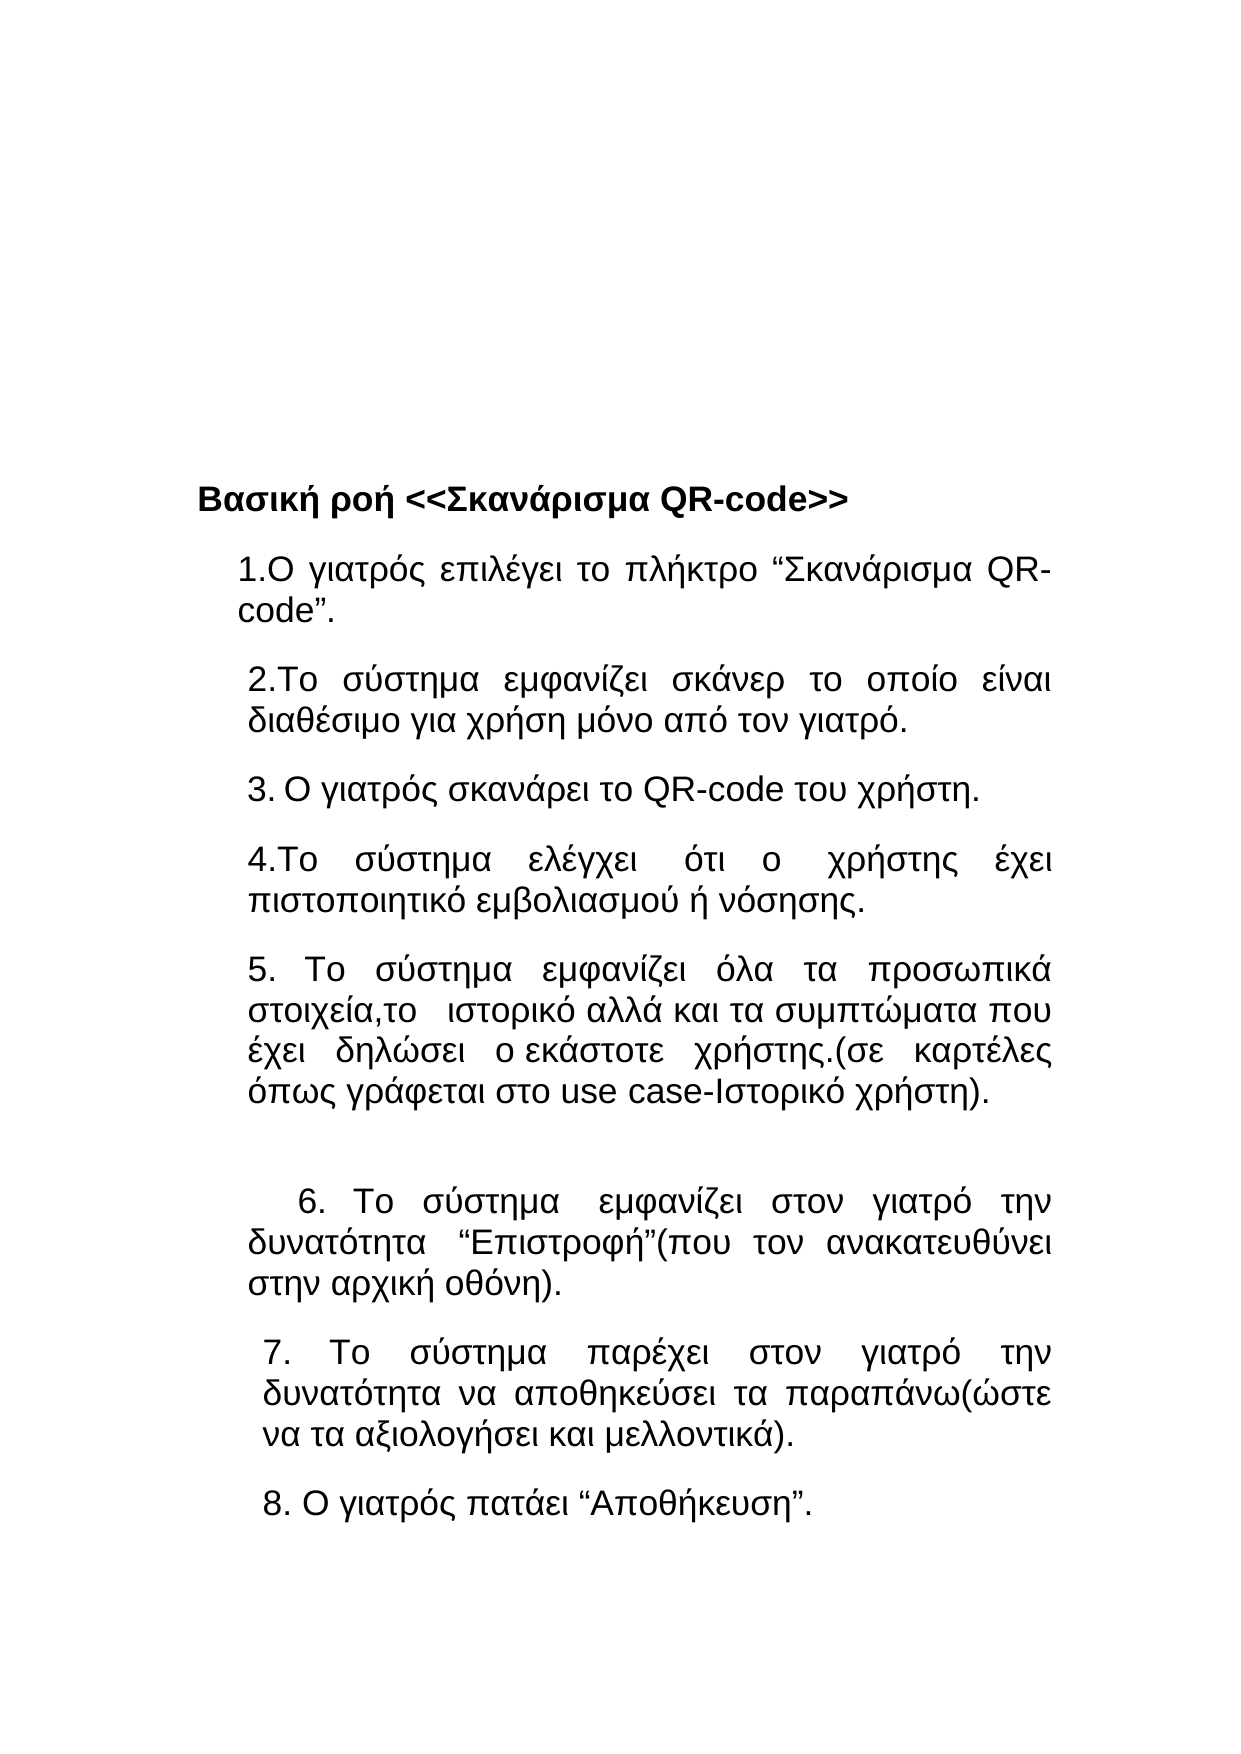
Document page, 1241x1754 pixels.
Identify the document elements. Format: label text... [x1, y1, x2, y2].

text 4.Το σύστημα ελέγχει ότι ο χρήστης έχει πιστοποιητικό εμβολιασμού ή νόσησης. [247, 838, 1053, 919]
text 1.Ο γιατρός επιλέγει το πλήκτρο “Σκανάρισμα QR-code”. [237, 548, 1053, 629]
text 3. Ο γιατρός σκανάρει το QR-code του χρήστη. [187, 768, 1053, 809]
text 6. Το σύστημα εμφανίζει στον γιατρό την δυνατότητα “Επιστροφή”(που τον ανακατευθύνει στην αρχική οθόνη). [247, 1181, 1053, 1303]
text 2.Το σύστημα εμφανίζει σκάνερ το οποίο είναι διαθέσιμο για χρήση μόνο από τον γιατρό. [247, 658, 1053, 740]
text 5. Το σύστημα εμφανίζει όλα τα προσωπικά στοιχεία,το ιστορικό αλλά και τα συμπτώματα που έχει δηλώσει ο εκάστοτε χρήστης.(σε καρτέλες όπως γράφεται στο use case-Ιστορικό χρήστη). [247, 948, 1053, 1111]
text 8. Ο γιατρός πατάει “Αποθήκευση”. [262, 1482, 1053, 1523]
text 7. Το σύστημα παρέχει στον γιατρό την δυνατότητα να αποθηκεύσει τα παραπάνω(ώστε να τα αξιολογήσει και μελλοντικά). [262, 1332, 1053, 1454]
text Βασική ροή <<Σκανάρισμα QR-code>> [187, 479, 1053, 519]
